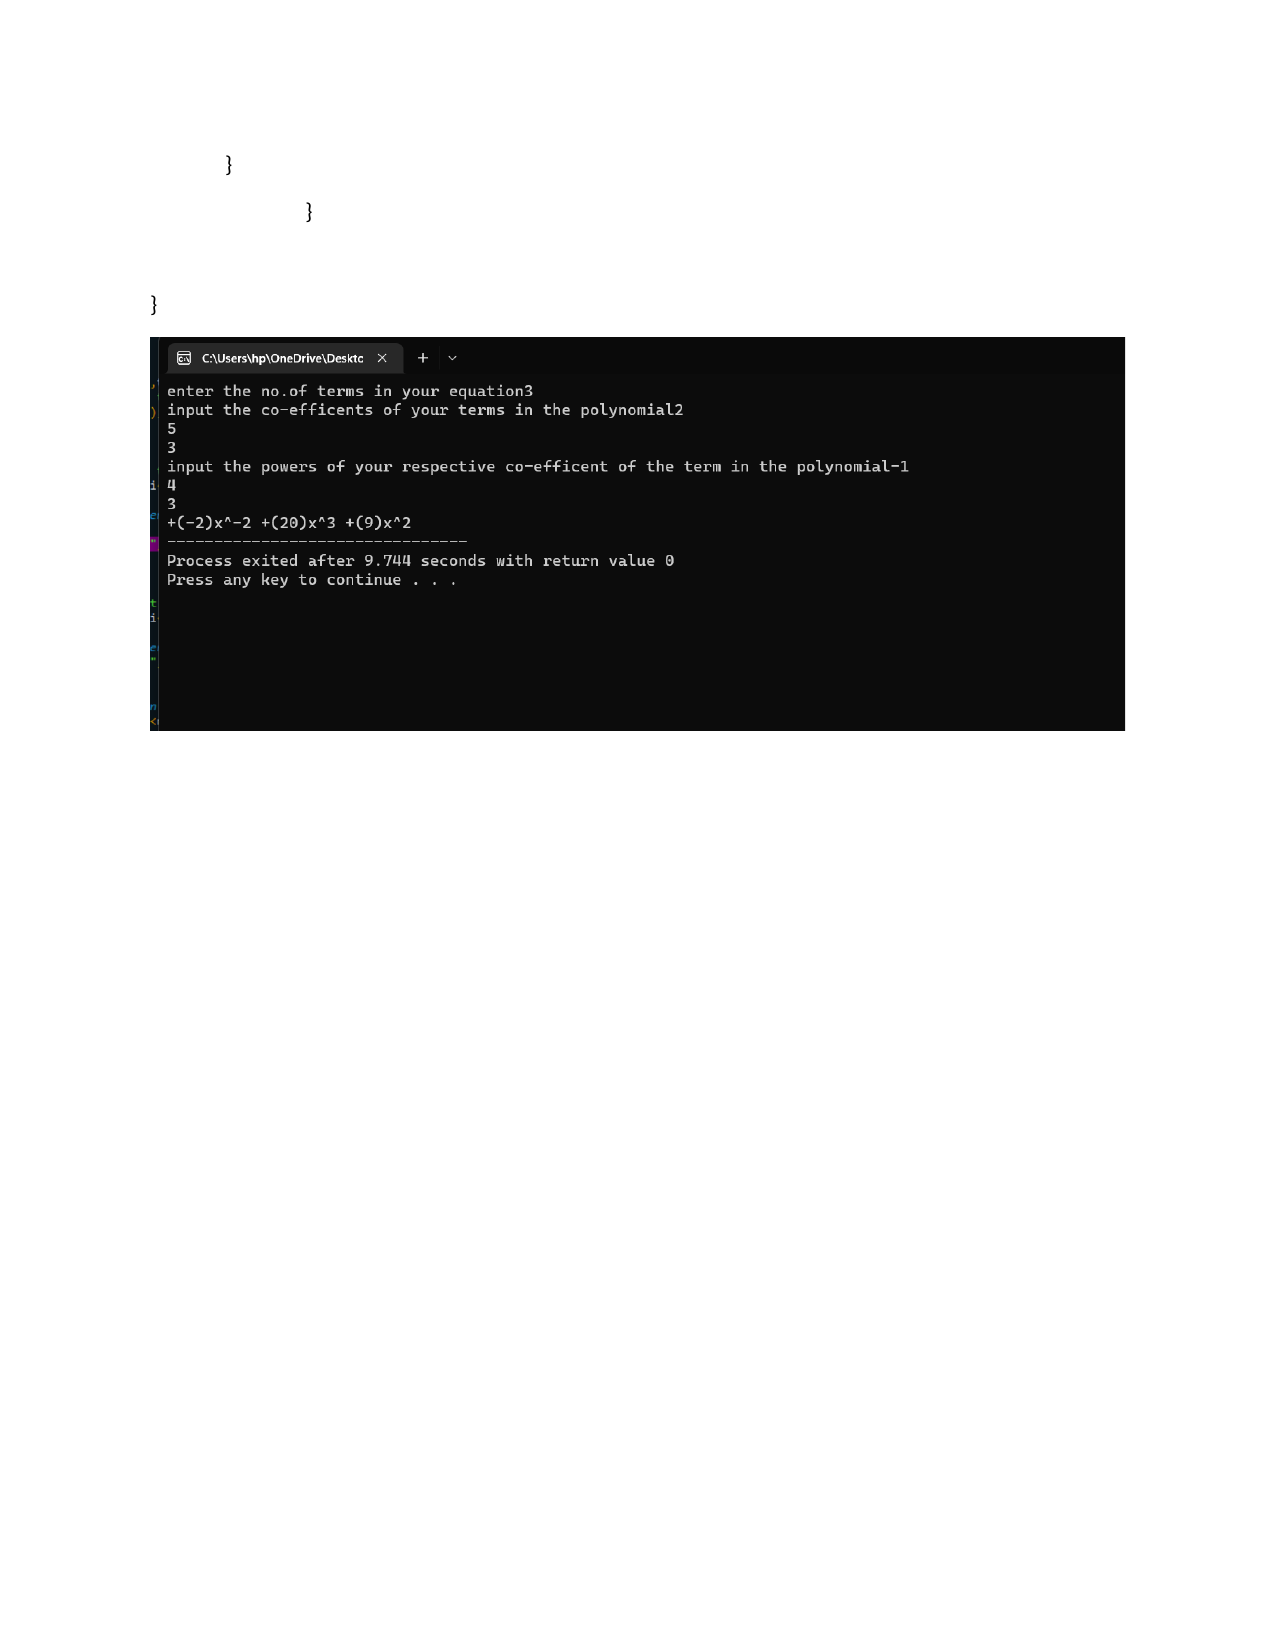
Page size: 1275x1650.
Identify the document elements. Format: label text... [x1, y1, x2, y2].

text } [150, 291, 1125, 319]
text } [150, 197, 1125, 225]
picture [150, 337, 1125, 731]
text } [150, 150, 1125, 178]
